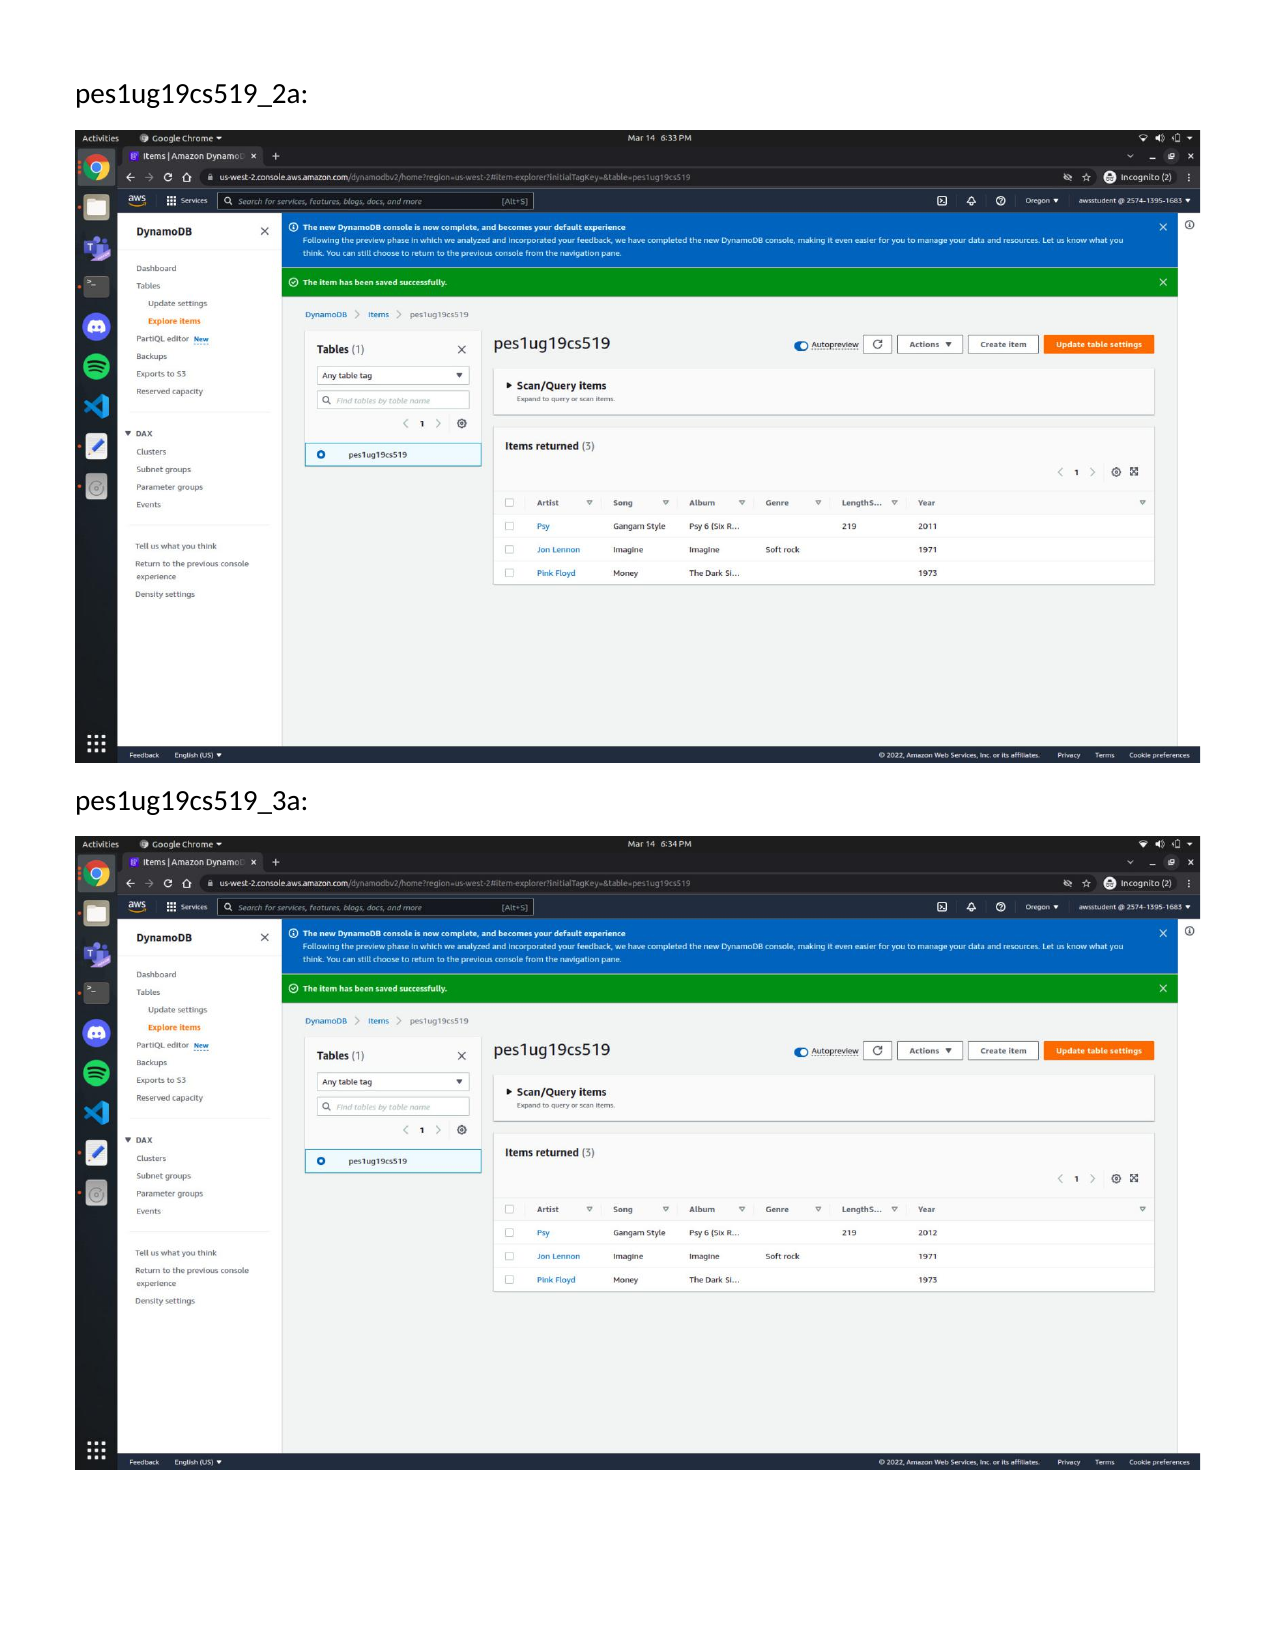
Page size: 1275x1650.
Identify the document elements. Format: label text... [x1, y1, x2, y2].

list pes1ug19cs519_2a: [75, 75, 1200, 111]
picture [75, 836, 1200, 1470]
picture [75, 130, 1200, 763]
list pes1ug19cs519_3a: [75, 782, 1200, 817]
